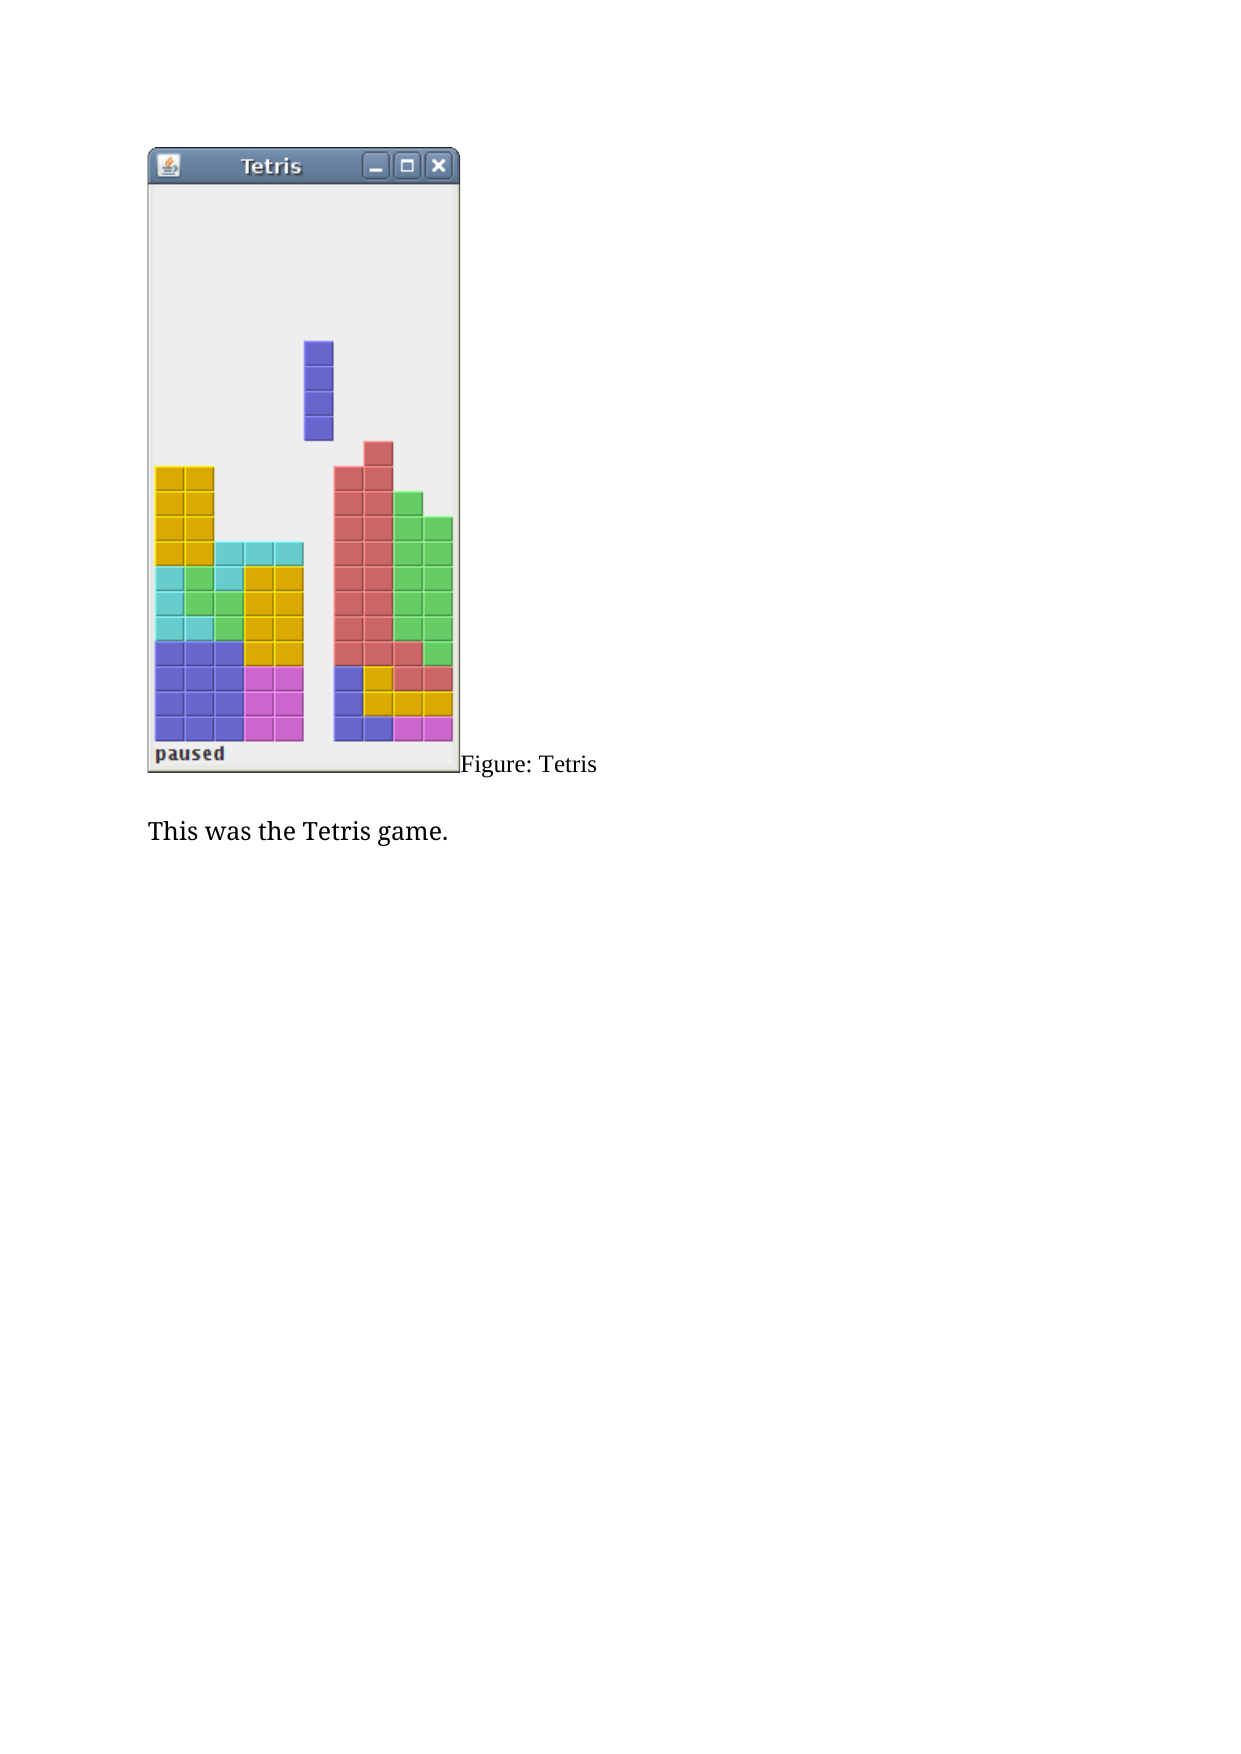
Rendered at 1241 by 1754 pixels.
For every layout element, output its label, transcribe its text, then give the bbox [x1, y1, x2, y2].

text This was the Tetris game. [148, 807, 1093, 847]
picture [147, 147, 461, 773]
